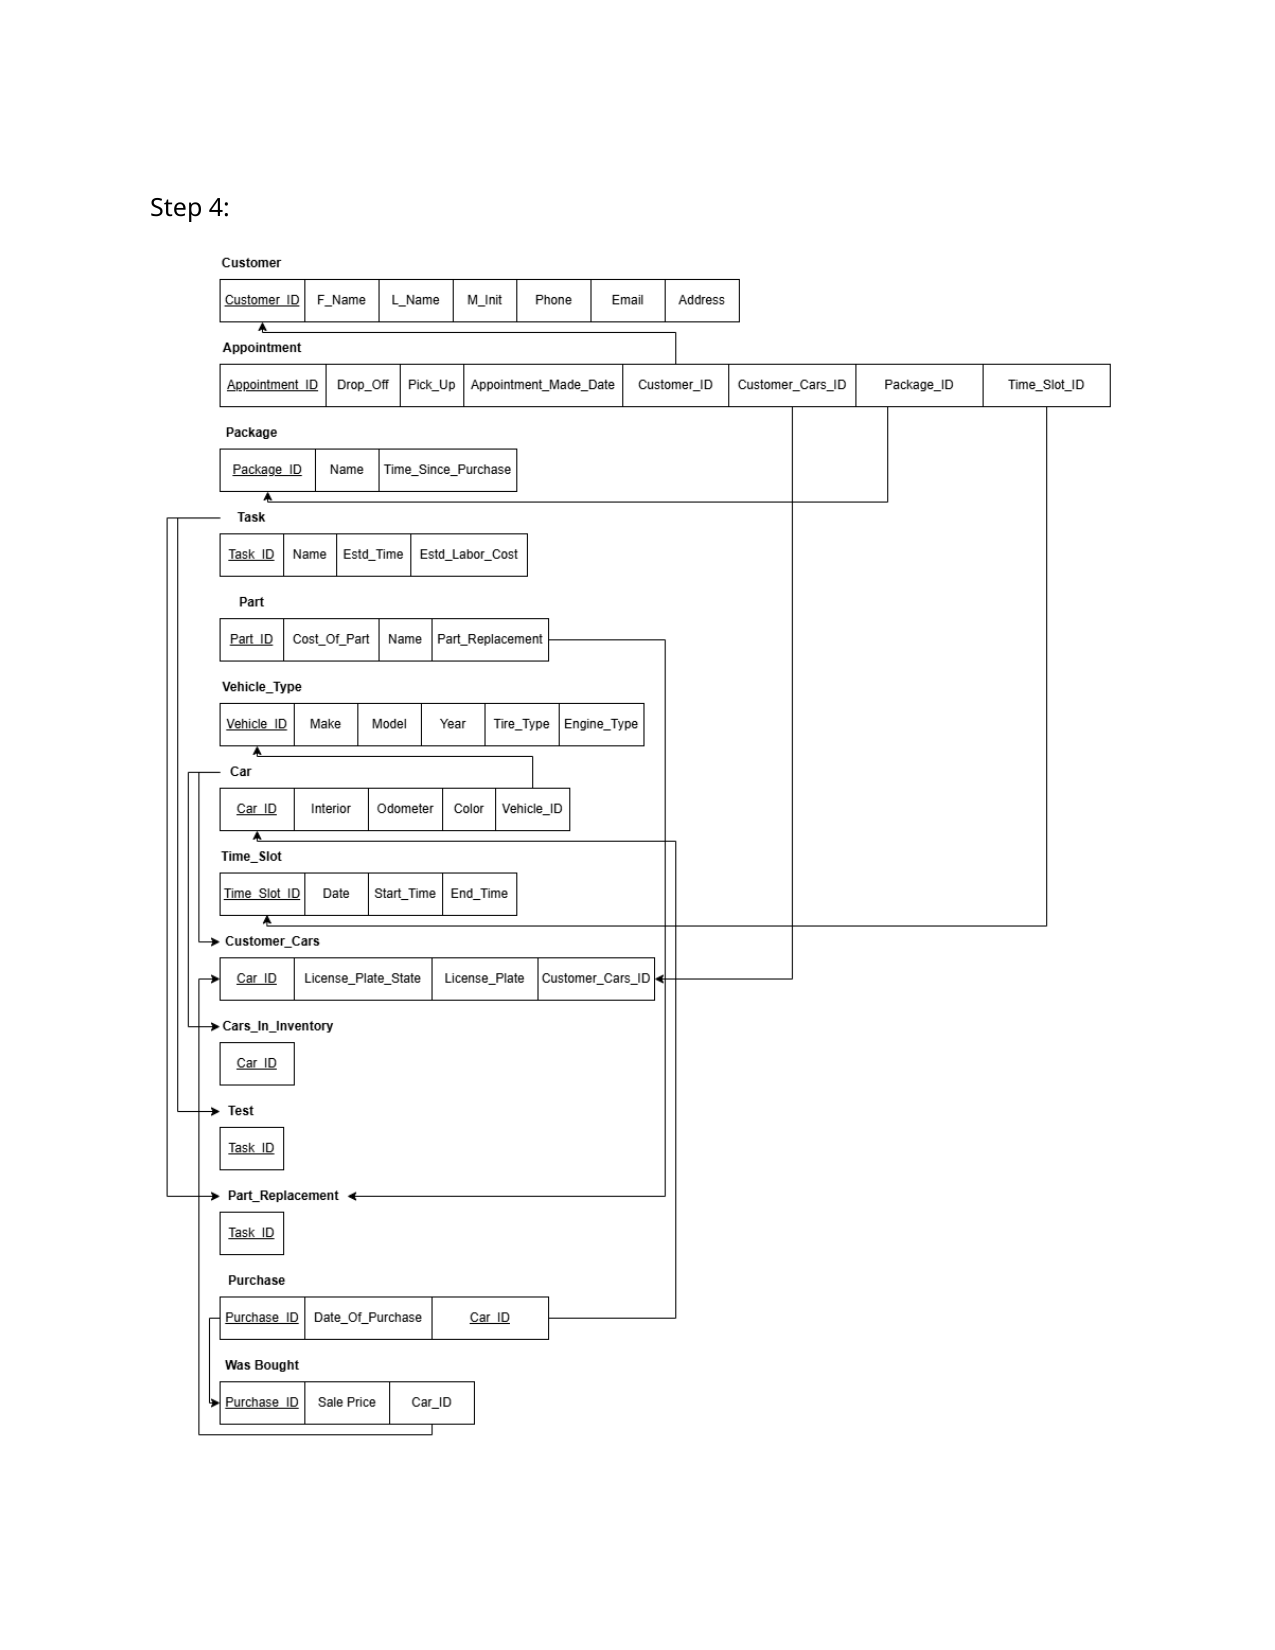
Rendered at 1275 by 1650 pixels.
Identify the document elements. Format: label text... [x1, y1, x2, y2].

picture [156, 245, 1114, 1447]
text Step 4: [150, 150, 1125, 223]
